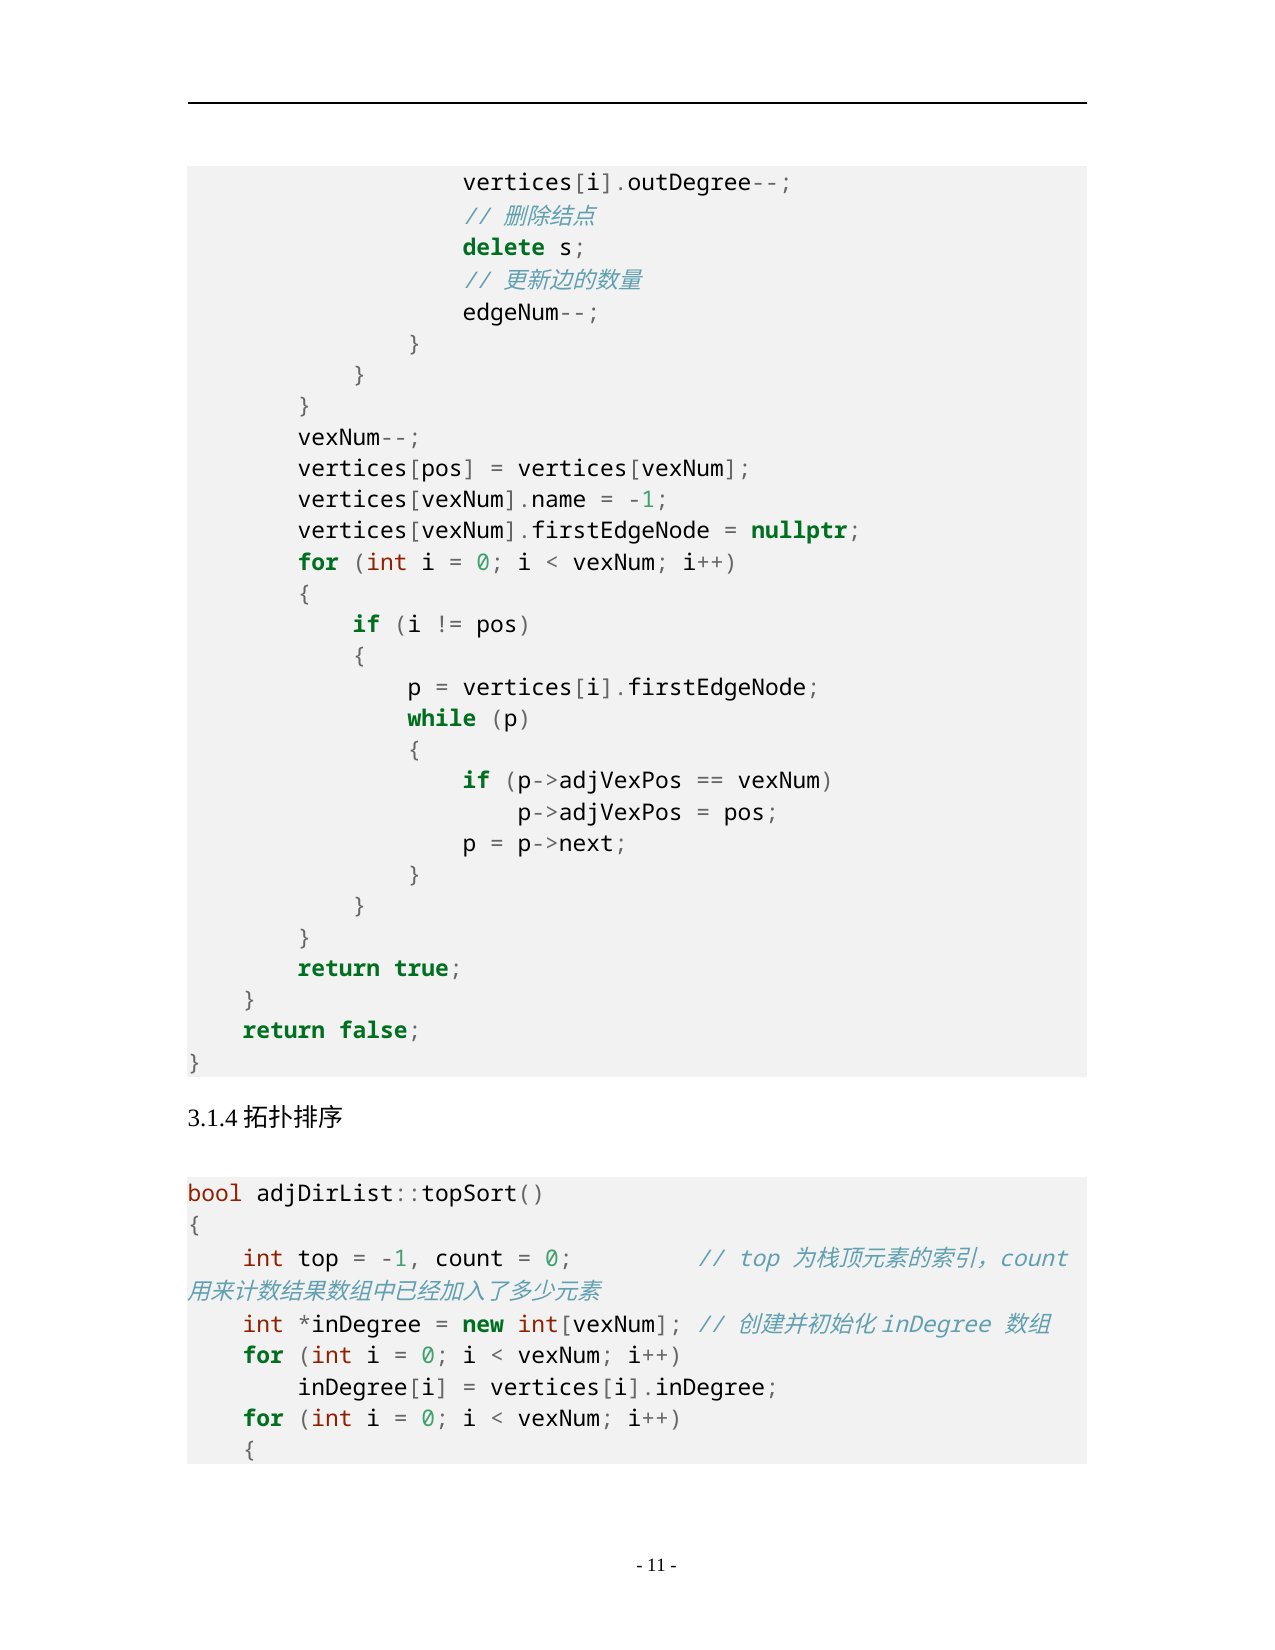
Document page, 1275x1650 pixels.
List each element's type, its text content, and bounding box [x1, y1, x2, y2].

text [187, 1177, 1087, 1464]
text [187, 166, 1087, 1077]
subtitle 3.1.4 拓扑排序 [187, 1098, 1087, 1134]
